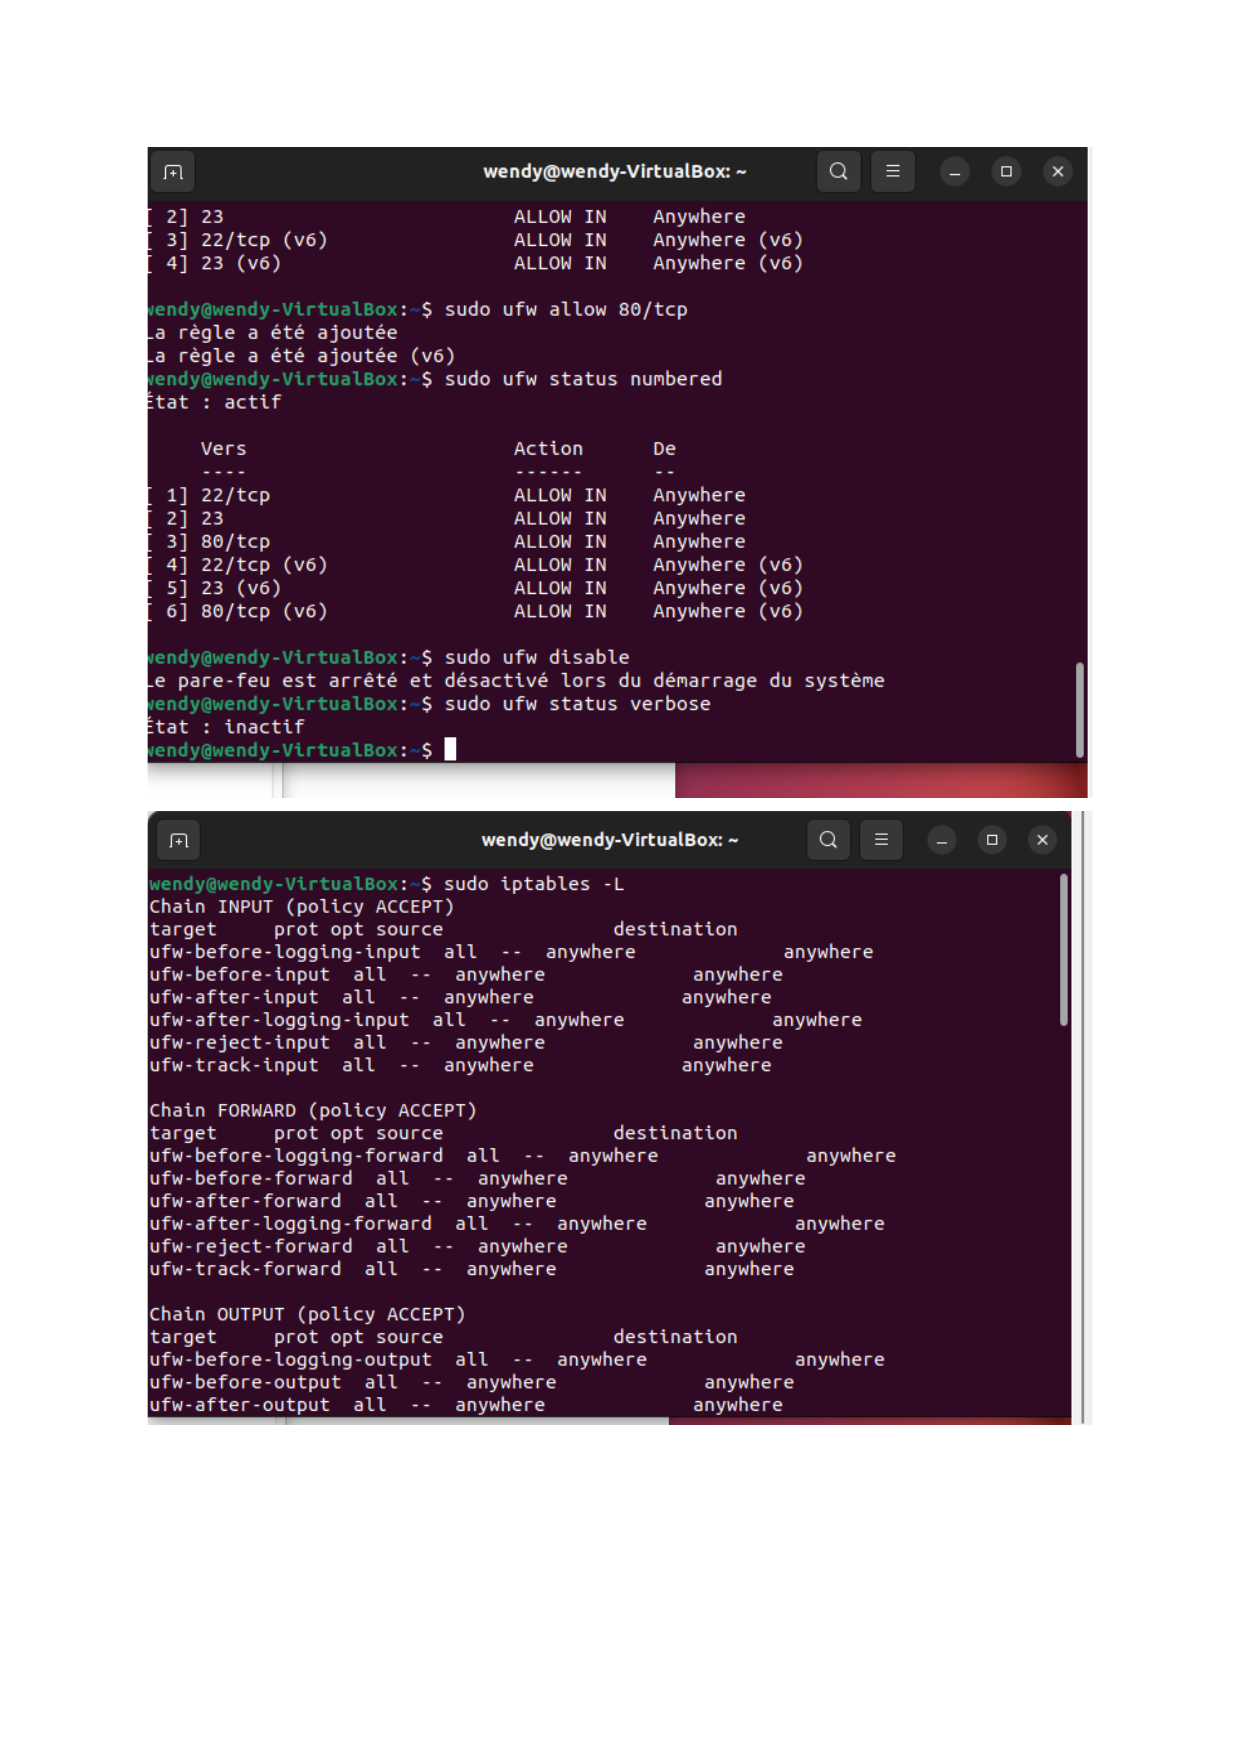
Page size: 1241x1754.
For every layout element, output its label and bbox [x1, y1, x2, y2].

picture [147, 811, 1093, 1425]
picture [147, 147, 1093, 798]
